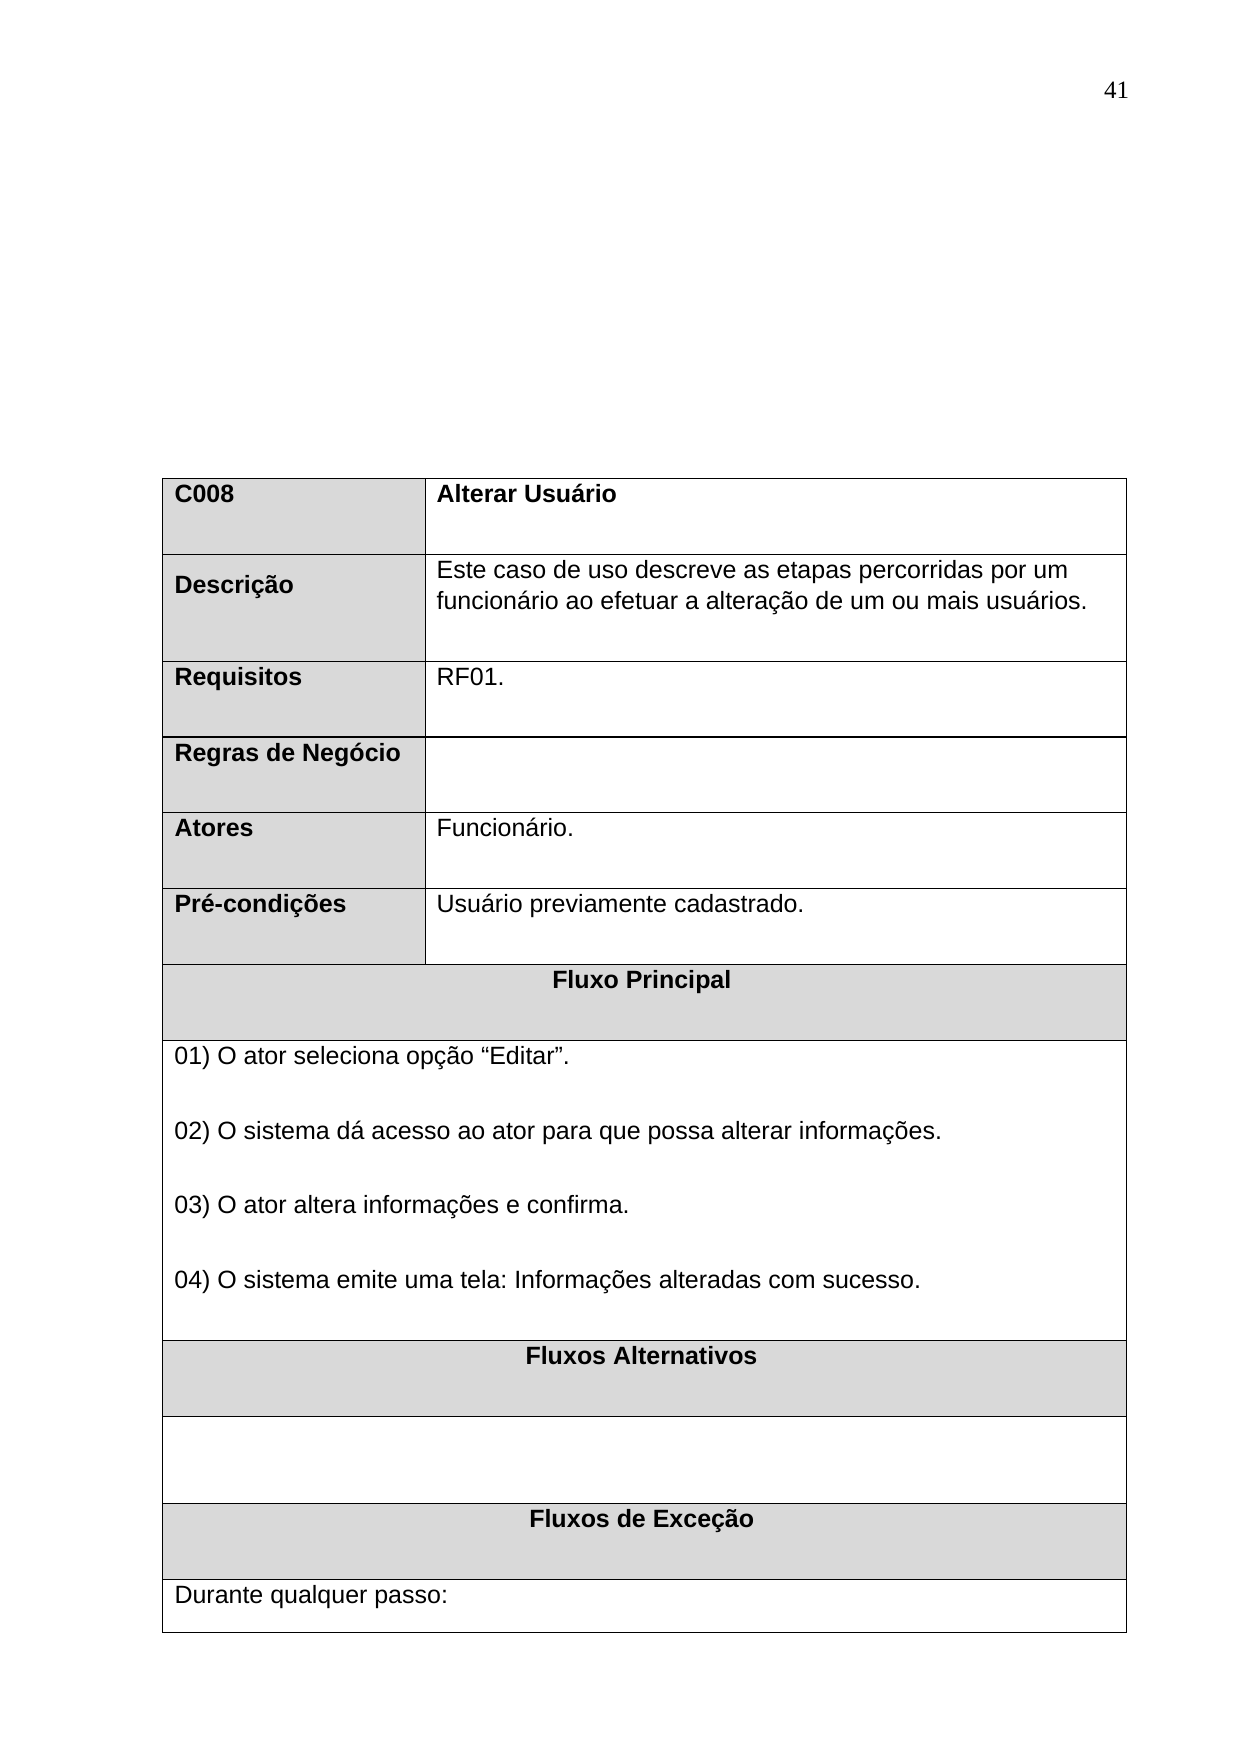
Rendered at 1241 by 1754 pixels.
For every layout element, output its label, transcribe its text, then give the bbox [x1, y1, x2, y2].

table_cell Pré-condições [163, 889, 425, 964]
table_cell [426, 738, 1126, 812]
table_cell Regras de Negócio [163, 738, 425, 812]
table_cell Fluxo Principal [163, 965, 1126, 1040]
table_cell RF01. [426, 662, 1126, 736]
table_header Alterar Usuário [426, 479, 1126, 554]
table_cell Usuário previamente cadastrado. [426, 889, 1126, 964]
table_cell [163, 1580, 1126, 1632]
table_header C008 [163, 479, 425, 554]
table_cell Descrição [163, 555, 425, 661]
table_cell Requisitos [163, 662, 425, 736]
table_cell Fluxos de Exceção [163, 1504, 1126, 1579]
table_cell Fluxos Alternativos [163, 1341, 1126, 1416]
table_cell Funcionário. [426, 813, 1126, 888]
table_cell [163, 1417, 1126, 1503]
table_cell Este caso de uso descreve as etapas percorridas por um funcionário ao efetuar a alteração de um ou mais usuários. [426, 555, 1126, 661]
table_cell 01) O ator seleciona opção “Editar”. 02) O sistema dá acesso ao ator para que possa alterar informações. 03) O ator altera informações e confirma. 04) O sistema emite uma tela: Informações alteradas com sucesso. [163, 1041, 1126, 1340]
table_cell Atores [163, 813, 425, 888]
